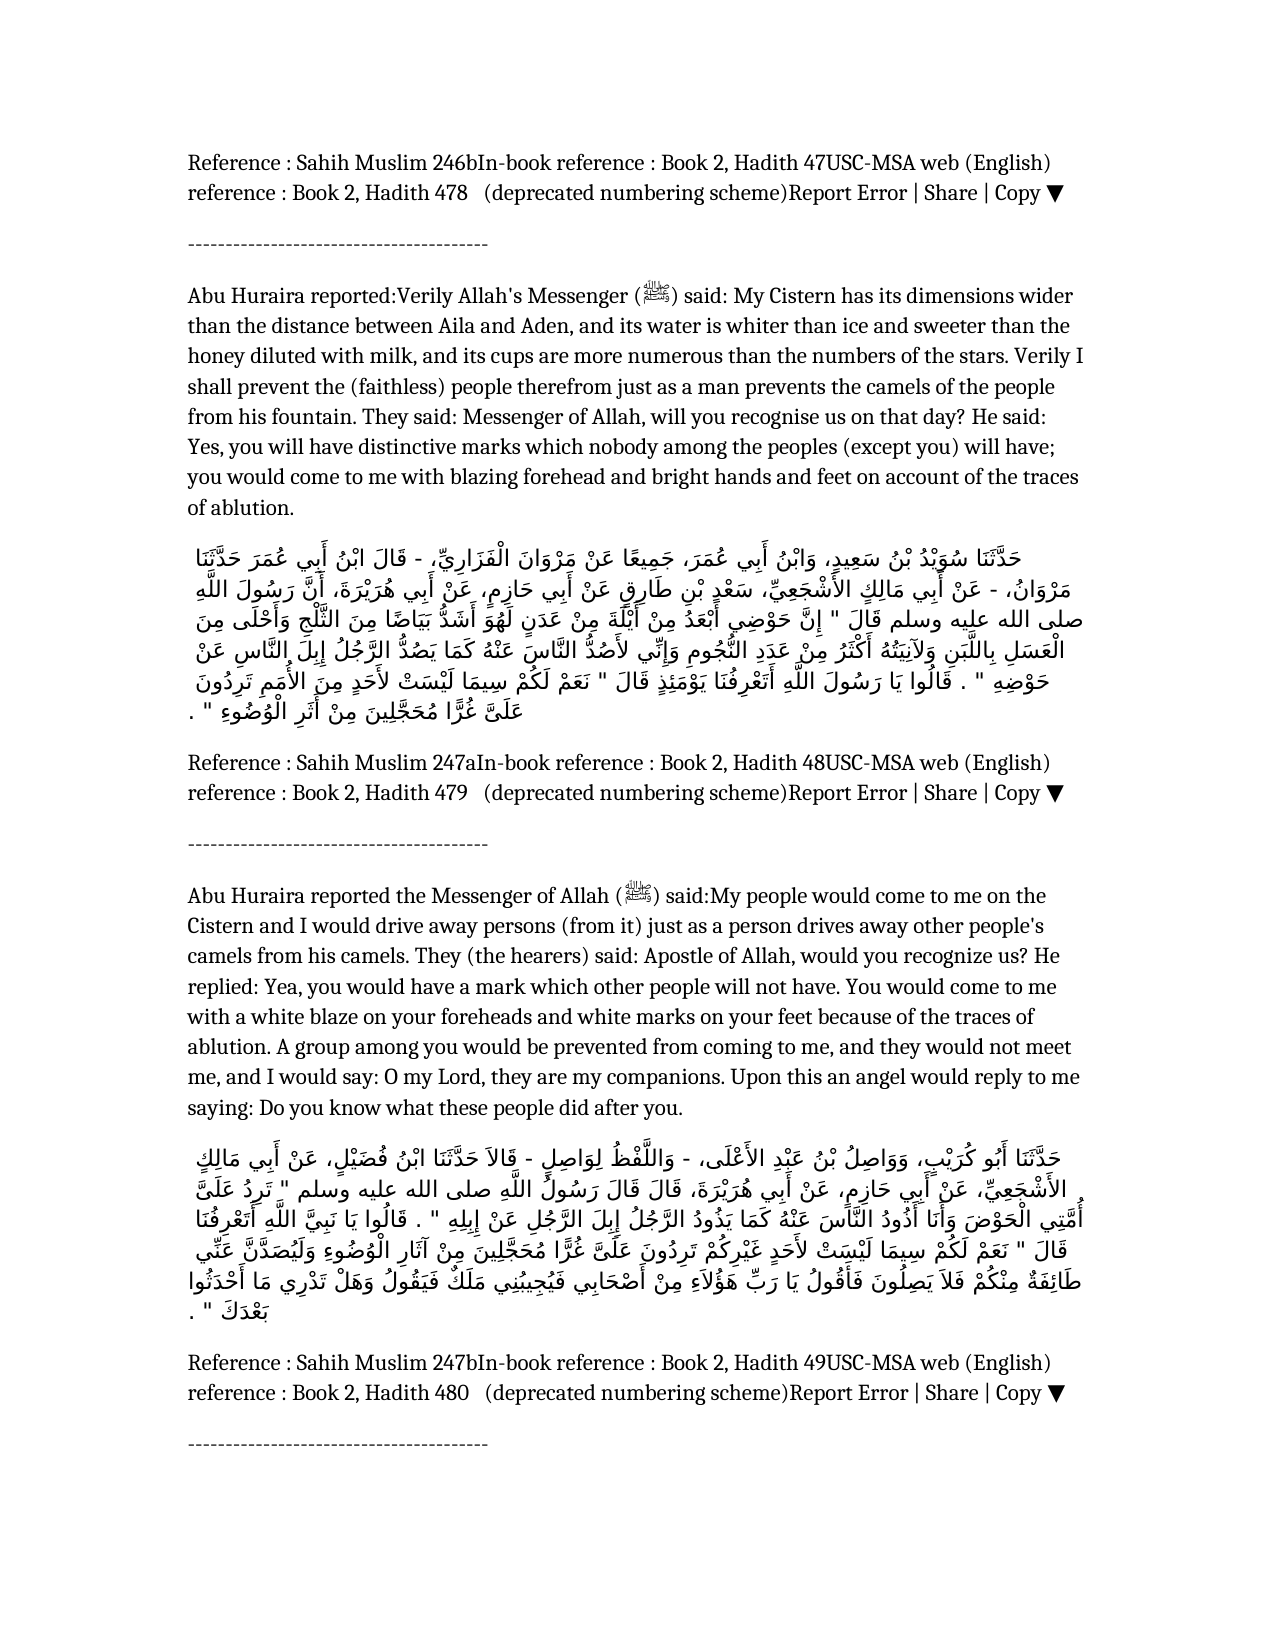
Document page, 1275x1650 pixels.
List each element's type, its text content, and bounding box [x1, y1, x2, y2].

text ---------------------------------------- [187, 231, 1087, 258]
text حَدَّثَنَا أَبُو كُرَيْبٍ، وَوَاصِلُ بْنُ عَبْدِ الأَعْلَى، - وَاللَّفْظُ لِوَاصِلٍ - قَالاَ حَدَّثَنَا ابْنُ فُضَيْلٍ، عَنْ أَبِي مَالِكٍ الأَشْجَعِيِّ، عَنْ أَبِي حَازِمٍ، عَنْ أَبِي هُرَيْرَةَ، قَالَ قَالَ رَسُولُ اللَّهِ صلى الله عليه وسلم ‏"‏ تَرِدُ عَلَىَّ أُمَّتِي الْحَوْضَ وَأَنَا أَذُودُ النَّاسَ عَنْهُ كَمَا يَذُودُ الرَّجُلُ إِبِلَ الرَّجُلِ عَنْ إِبِلِهِ ‏"‏ ‏.‏ قَالُوا يَا نَبِيَّ اللَّهِ أَتَعْرِفُنَا قَالَ ‏"‏ نَعَمْ لَكُمْ سِيمَا لَيْسَتْ لأَحَدٍ غَيْرِكُمْ تَرِدُونَ عَلَىَّ غُرًّا مُحَجَّلِينَ مِنْ آثَارِ الْوُضُوءِ وَلَيُصَدَّنَّ عَنِّي طَائِفَةٌ مِنْكُمْ فَلاَ يَصِلُونَ فَأَقُولُ يَا رَبِّ هَؤُلاَءِ مِنْ أَصْحَابِي فَيُجِيبُنِي مَلَكٌ فَيَقُولُ وَهَلْ تَدْرِي مَا أَحْدَثُوا بَعْدَكَ ‏"‏ ‏.‏ [187, 1145, 1087, 1325]
text Reference : Sahih Muslim 247bIn-book reference : Book 2, Hadith 49USC-MSA web (English) reference : Book 2, Hadith 480 (deprecated numbering scheme)Report Error | Share | Copy ▼ [187, 1350, 1087, 1407]
text Abu Huraira reported:Verily Allah's Messenger (ﷺ) said: My Cistern has its dimensions wider than the distance between Aila and Aden, and its water is whiter than ice and sweeter than the honey diluted with milk, and its cups are more numerous than the numbers of the stars. Verily I shall prevent the (faithless) people therefrom just as a man prevents the camels of the people from his fountain. They said: Messenger of Allah, will you recognise us on that day? He said: Yes, you will have distinctive marks which nobody among the peoples (except you) will have; you would come to me with blazing forehead and bright hands and feet on account of the traces of ablution. [187, 282, 1087, 521]
text Abu Huraira reported the Messenger of Allah (ﷺ) said:My people would come to me on the Cistern and I would drive away persons (from it) just as a person drives away other people's camels from his camels. They (the hearers) said: Apostle of Allah, would you recognize us? He replied: Yea, you would have a mark which other people will not have. You would come to me with a white blaze on your foreheads and white marks on your feet because of the traces of ablution. A group among you would be prevented from coming to me, and they would not meet me, and I would say: O my Lord, they are my companions. Upon this an angel would reply to me saying: Do you know what these people did after you. [187, 882, 1087, 1121]
text حَدَّثَنَا سُوَيْدُ بْنُ سَعِيدٍ، وَابْنُ أَبِي عُمَرَ، جَمِيعًا عَنْ مَرْوَانَ الْفَزَارِيِّ، - قَالَ ابْنُ أَبِي عُمَرَ حَدَّثَنَا مَرْوَانُ، - عَنْ أَبِي مَالِكٍ الأَشْجَعِيِّ، سَعْدِ بْنِ طَارِقٍ عَنْ أَبِي حَازِمٍ، عَنْ أَبِي هُرَيْرَةَ، أَنَّ رَسُولَ اللَّهِ صلى الله عليه وسلم قَالَ ‏"‏ إِنَّ حَوْضِي أَبْعَدُ مِنْ أَيْلَةَ مِنْ عَدَنٍ لَهُوَ أَشَدُّ بَيَاضًا مِنَ الثَّلْجِ وَأَحْلَى مِنَ الْعَسَلِ بِاللَّبَنِ وَلآنِيَتُهُ أَكْثَرُ مِنْ عَدَدِ النُّجُومِ وَإِنِّي لأَصُدُّ النَّاسَ عَنْهُ كَمَا يَصُدُّ الرَّجُلُ إِبِلَ النَّاسِ عَنْ حَوْضِهِ ‏"‏ ‏.‏ قَالُوا يَا رَسُولَ اللَّهِ أَتَعْرِفُنَا يَوْمَئِذٍ قَالَ ‏"‏ نَعَمْ لَكُمْ سِيمَا لَيْسَتْ لأَحَدٍ مِنَ الأُمَمِ تَرِدُونَ عَلَىَّ غُرًّا مُحَجَّلِينَ مِنْ أَثَرِ الْوُضُوءِ ‏"‏ ‏.‏ [187, 545, 1087, 725]
text ---------------------------------------- [187, 831, 1087, 858]
text ---------------------------------------- [187, 1431, 1087, 1458]
text Reference : Sahih Muslim 247aIn-book reference : Book 2, Hadith 48USC-MSA web (English) reference : Book 2, Hadith 479 (deprecated numbering scheme)Report Error | Share | Copy ▼ [187, 750, 1087, 807]
text Reference : Sahih Muslim 246bIn-book reference : Book 2, Hadith 47USC-MSA web (English) reference : Book 2, Hadith 478 (deprecated numbering scheme)Report Error | Share | Copy ▼ [187, 150, 1087, 207]
